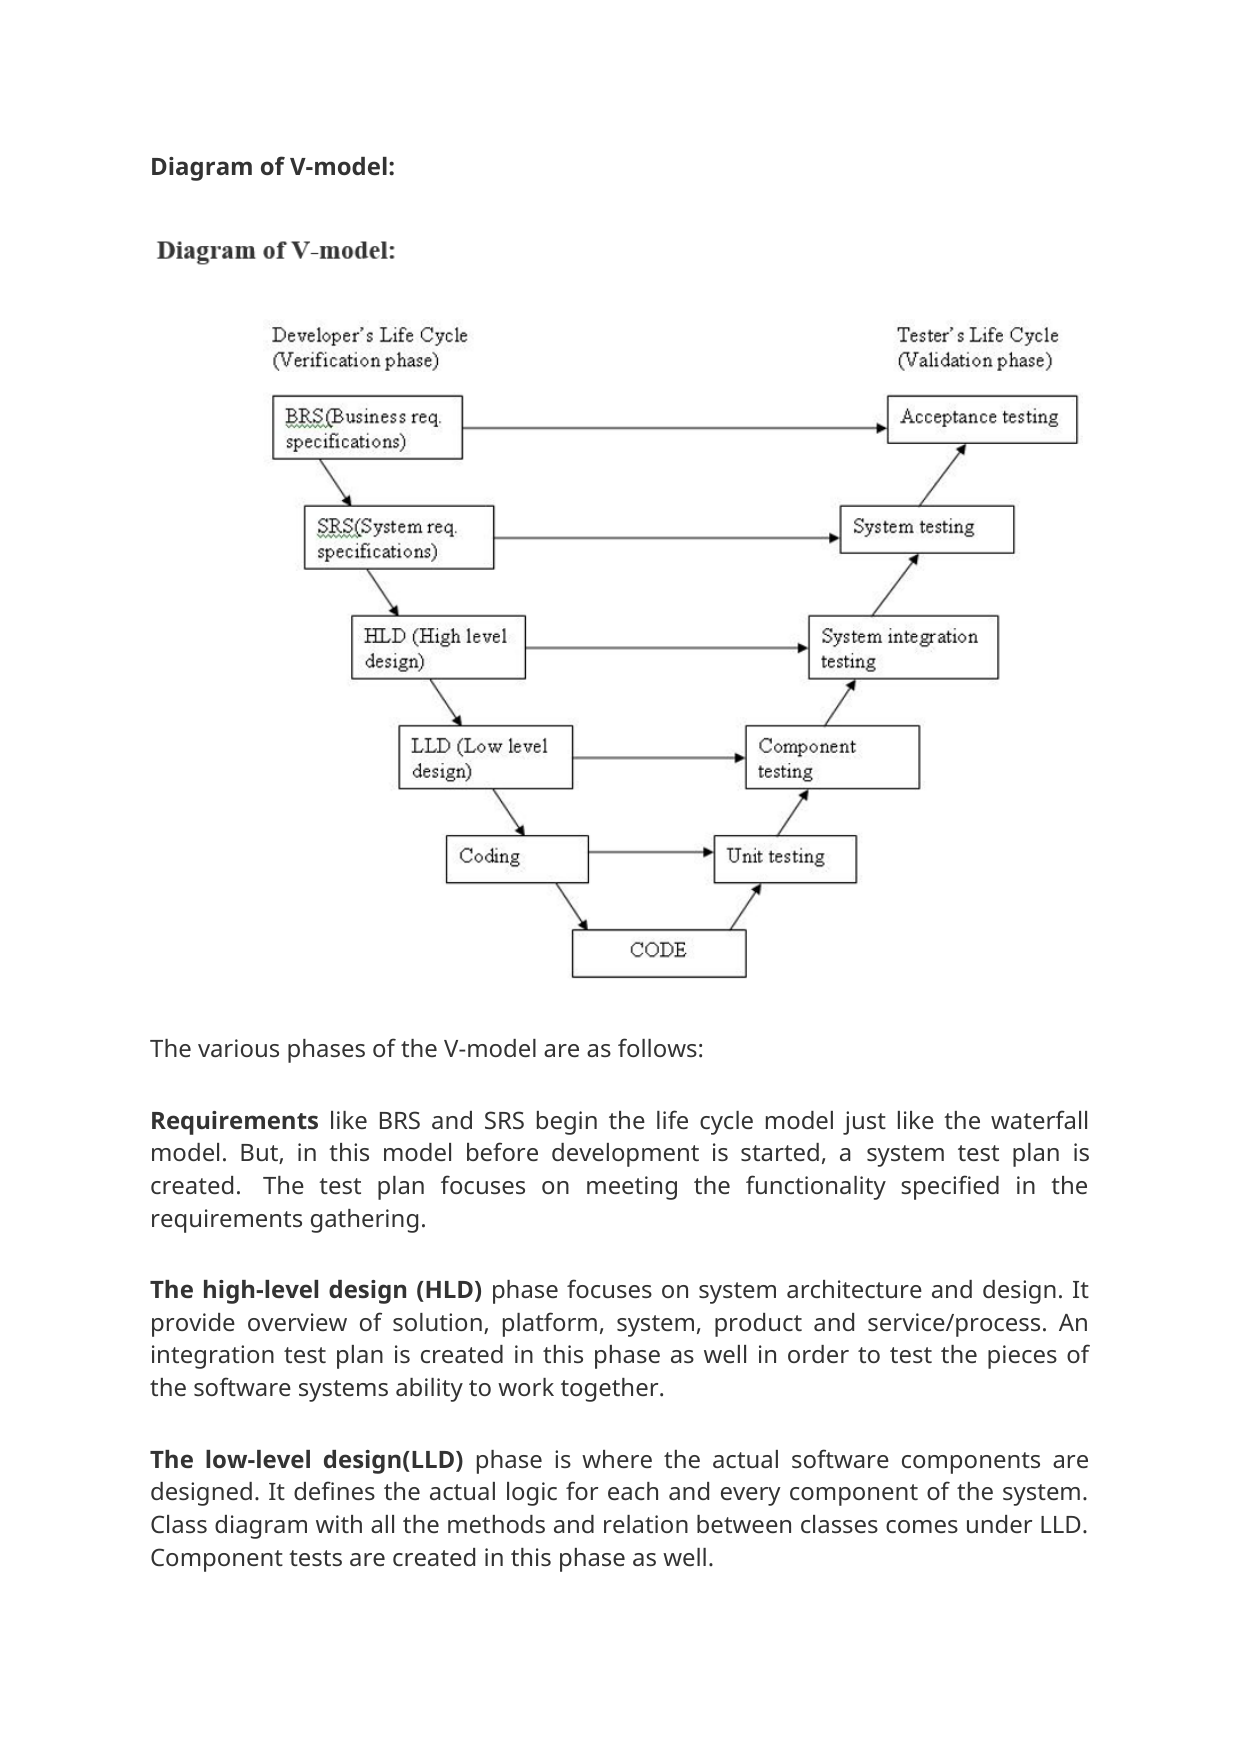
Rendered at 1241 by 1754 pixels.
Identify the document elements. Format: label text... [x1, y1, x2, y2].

text The high-level design (HLD) phase focuses on system architecture and design. It provide overview of solution, platform, system, product and service/process. An integration test plan is created in this phase as well in order to test the pieces of the software systems ability to work together. [150, 1273, 1090, 1403]
text Requirements like BRS and SRS begin the life cycle model just like the waterfall model. But, in this model before development is started, a system test plan is created. The test plan focuses on meeting the functionality specified in the requirements gathering. [150, 1103, 1090, 1234]
text Diagram of V-model: [150, 150, 1090, 183]
text The low-level design(LLD) phase is where the actual software components are designed. It defines the actual logic for each and every component of the system. Class diagram with all the methods and relation between classes comes under LLD. Component tests are created in this phase as well. [150, 1442, 1090, 1573]
text The various phases of the V-model are as follows: [150, 1032, 1090, 1064]
picture [150, 221, 1091, 993]
